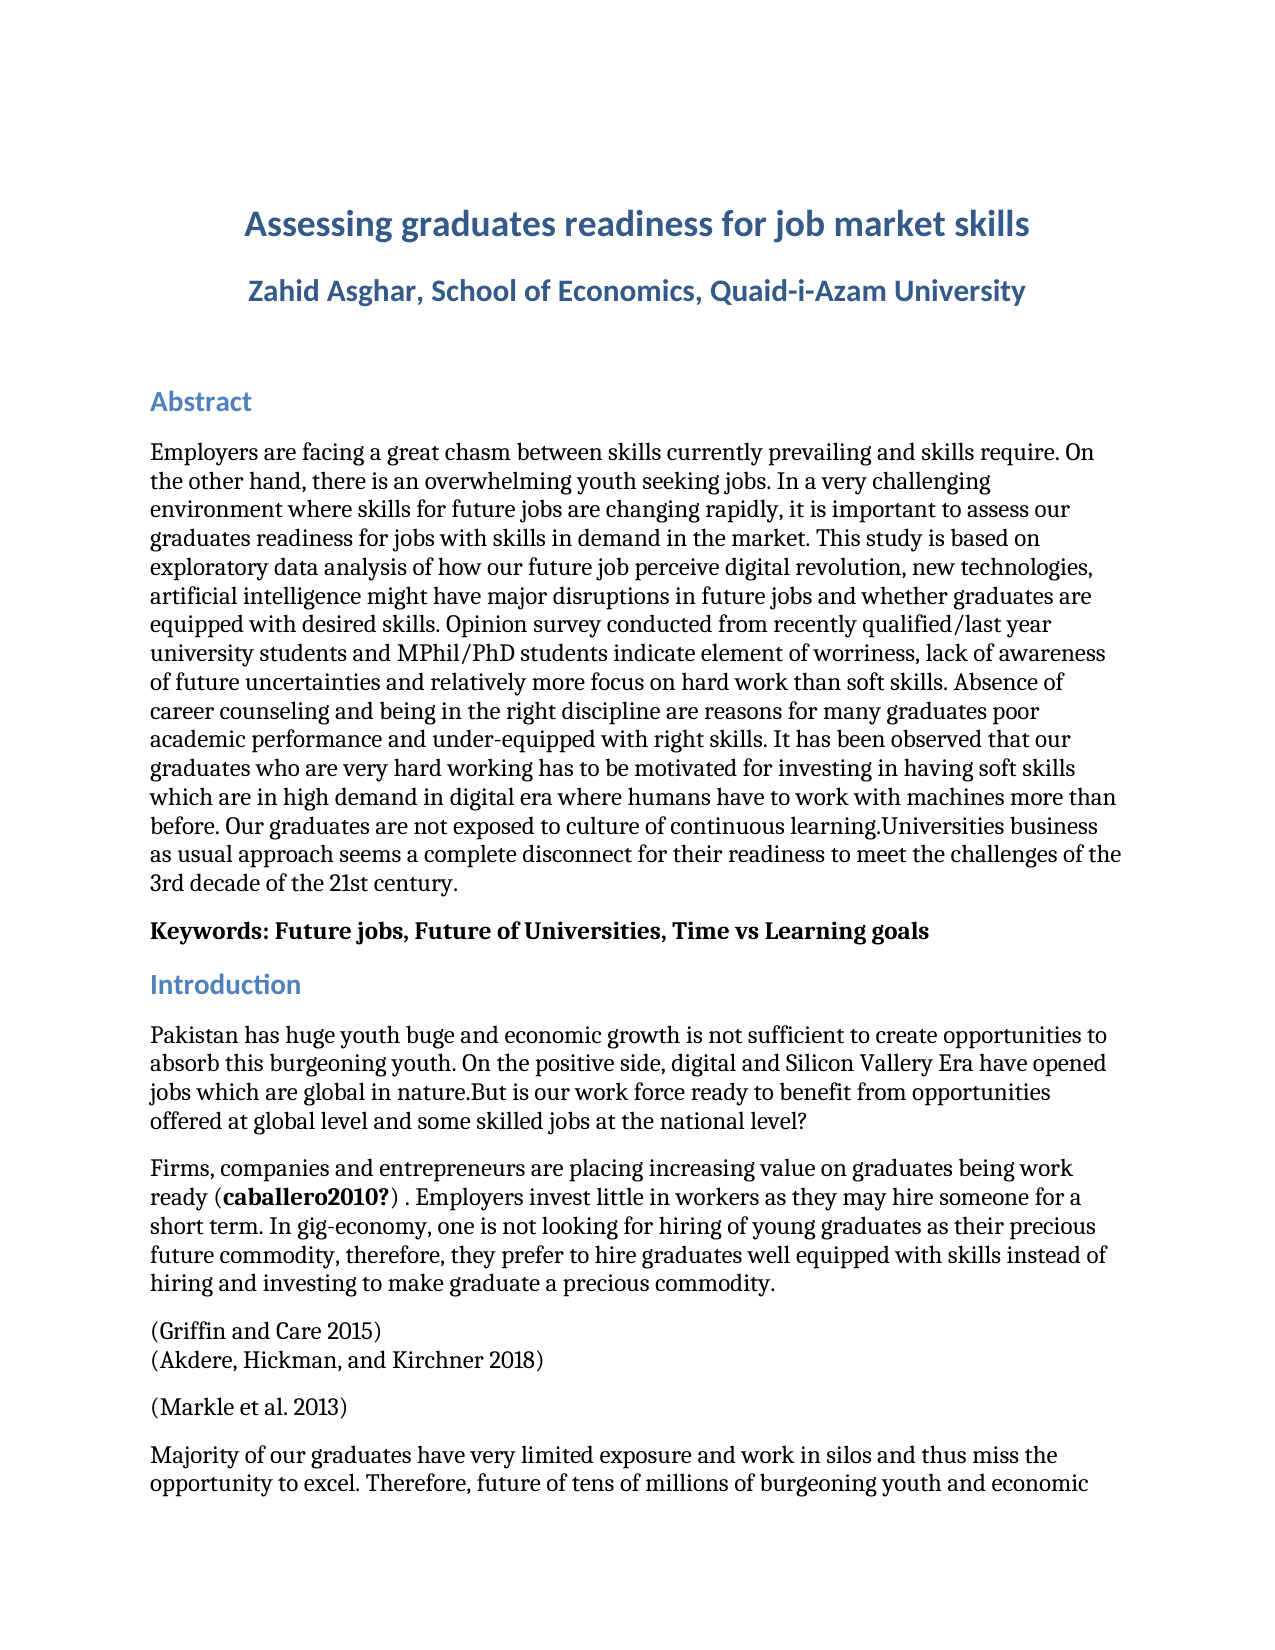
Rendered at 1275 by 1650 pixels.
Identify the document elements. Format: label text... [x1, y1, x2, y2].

subtitle Zahid Asghar, School of Economics, Quaid-i-Azam University [150, 271, 1125, 309]
title Assessing graduates readiness for job market skills [150, 200, 1125, 246]
text Firms, companies and entrepreneurs are placing increasing value on graduates being work ready (caballero2010?) . Employers invest little in workers as they may hire someone for a short term. In gig-economy, one is not looking for hiring of young graduates as their precious future commodity, therefore, they prefer to hire graduates well equipped with skills instead of hiring and investing to make graduate a precious commodity. [150, 1154, 1125, 1298]
text Pakistan has huge youth buge and economic growth is not sufficient to create opportunities to absorb this burgeoning youth. On the positive side, digital and Silicon Vallery Era have opened jobs which are global in nature.But is our work force ready to benefit from opportunities offered at global level and some skilled jobs at the national level? [150, 1021, 1125, 1136]
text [150, 1441, 1125, 1498]
subtitle Introduction [150, 966, 1125, 1002]
text (Markle et al. 2013) [150, 1393, 1125, 1422]
text (Griffin and Care 2015) (Akdere, Hickman, and Kirchner 2018) [150, 1317, 1125, 1374]
text Employers are facing a great chasm between skills currently prevailing and skills require. On the other hand, there is an overwhelming youth seeking jobs. In a very challenging environment where skills for future jobs are changing rapidly, it is important to assess our graduates readiness for jobs with skills in demand in the market. This study is based on exploratory data analysis of how our future job perceive digital revolution, new technologies, artificial intelligence might have major disruptions in future jobs and whether graduates are equipped with desired skills. Opinion survey conducted from recently qualified/last year university students and MPhil/PhD students indicate element of worriness, lack of awareness of future uncertainties and relatively more focus on hard work than soft skills. Absence of career counseling and being in the right discipline are reasons for many graduates poor academic performance and under-equipped with right skills. It has been observed that our graduates who are very hard working has to be motivated for investing in having soft skills which are in high demand in digital era where humans have to work with machines more than before. Our graduates are not exposed to culture of continuous learning.Universities business as usual approach seems a complete disconnect for their readiness to meet the challenges of the 3rd decade of the 21st century. [150, 438, 1125, 898]
subtitle Abstract [150, 383, 1125, 419]
text Keywords: Future jobs, Future of Universities, Time vs Learning goals [150, 917, 1125, 945]
